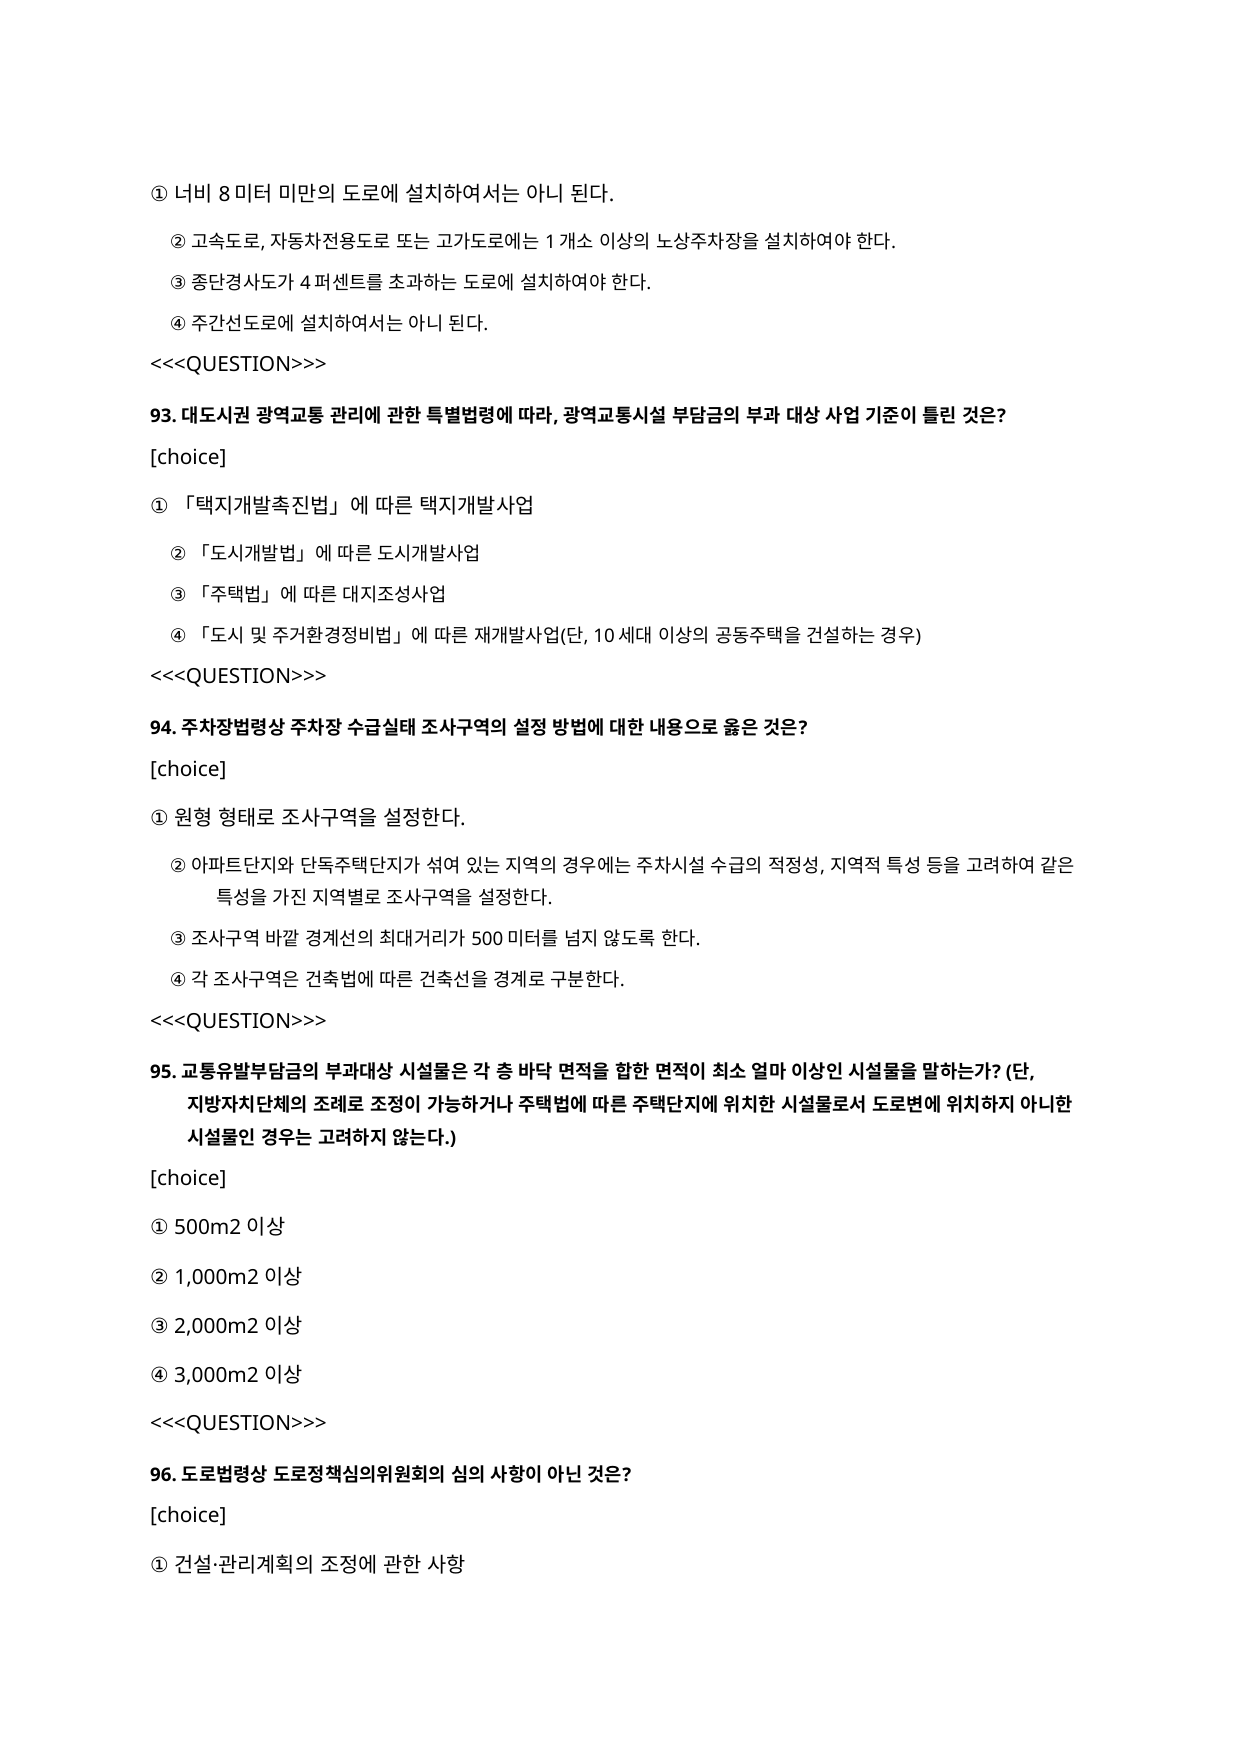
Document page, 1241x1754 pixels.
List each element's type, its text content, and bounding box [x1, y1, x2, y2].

text ③ 조사구역 바깥 경계선의 최대거리가 500미터를 넘지 않도록 한다. [150, 924, 1090, 951]
text [choice] [150, 754, 1090, 782]
text <<<QUESTION>>> [150, 1006, 1090, 1034]
text ① 「택지개발촉진법」에 따른 택지개발사업 [150, 489, 1090, 519]
text ① 500m2 이상 [150, 1211, 1090, 1241]
text ③ 종단경사도가 4퍼센트를 초과하는 도로에 설치하여야 한다. [150, 267, 1090, 295]
text <<<QUESTION>>> [150, 1408, 1090, 1437]
text [choice] [150, 1163, 1090, 1192]
text 93. 대도시권 광역교통 관리에 관한 특별법령에 따라, 광역교통시설 부담금의 부과 대상 사업 기준이 틀린 것은? [150, 401, 1090, 428]
text 96. 도로법령상 도로정책심의위원회의 심의 사항이 아닌 것은? [150, 1459, 1090, 1487]
text ① 건설·관리계획의 조정에 관한 사항 [150, 1548, 1090, 1578]
text ④ 3,000m2 이상 [150, 1359, 1090, 1389]
text ④ 각 조사구역은 건축법에 따른 건축선을 경계로 구분한다. [150, 965, 1090, 992]
text ③ 「주택법」에 따른 대지조성사업 [150, 579, 1090, 607]
text ② 「도시개발법」에 따른 도시개발사업 [150, 538, 1090, 566]
text ④ 「도시 및 주거환경정비법」에 따른 재개발사업(단, 10세대 이상의 공동주택을 건설하는 경우) [150, 620, 1090, 647]
text ① 원형 형태로 조사구역을 설정한다. [150, 801, 1090, 831]
text ② 1,000m2 이상 [150, 1260, 1090, 1290]
text 94. 주차장법령상 주차장 수급실태 조사구역의 설정 방법에 대한 내용으로 옳은 것은? [150, 713, 1090, 740]
text ③ 2,000m2 이상 [150, 1309, 1090, 1340]
text 95. 교통유발부담금의 부과대상 시설물은 각 층 바닥 면적을 합한 면적이 최소 얼마 이상인 시설물을 말하는가? (단, 지방자치단체의 조례로 조정이 가능하거나 주택법에 따른 주택단지에 위치한 시설물로서 도로변에 위치하지 아니한 시설물인 경우는 고려하지 않는다.) [150, 1057, 1090, 1149]
text ② 고속도로, 자동차전용도로 또는 고가도로에는 1개소 이상의 노상주차장을 설치하여야 한다. [150, 227, 1090, 254]
text <<<QUESTION>>> [150, 349, 1090, 378]
text [choice] [150, 1501, 1090, 1529]
text ① 너비 8미터 미만의 도로에 설치하여서는 아니 된다. [150, 177, 1090, 207]
text [choice] [150, 442, 1090, 470]
text ④ 주간선도로에 설치하여서는 아니 된다. [150, 308, 1090, 336]
text ② 아파트단지와 단독주택단지가 섞여 있는 지역의 경우에는 주차시설 수급의 적정성, 지역적 특성 등을 고려하여 같은 특성을 가진 지역별로 조사구역을 설정한다. [150, 850, 1090, 910]
text <<<QUESTION>>> [150, 661, 1090, 690]
